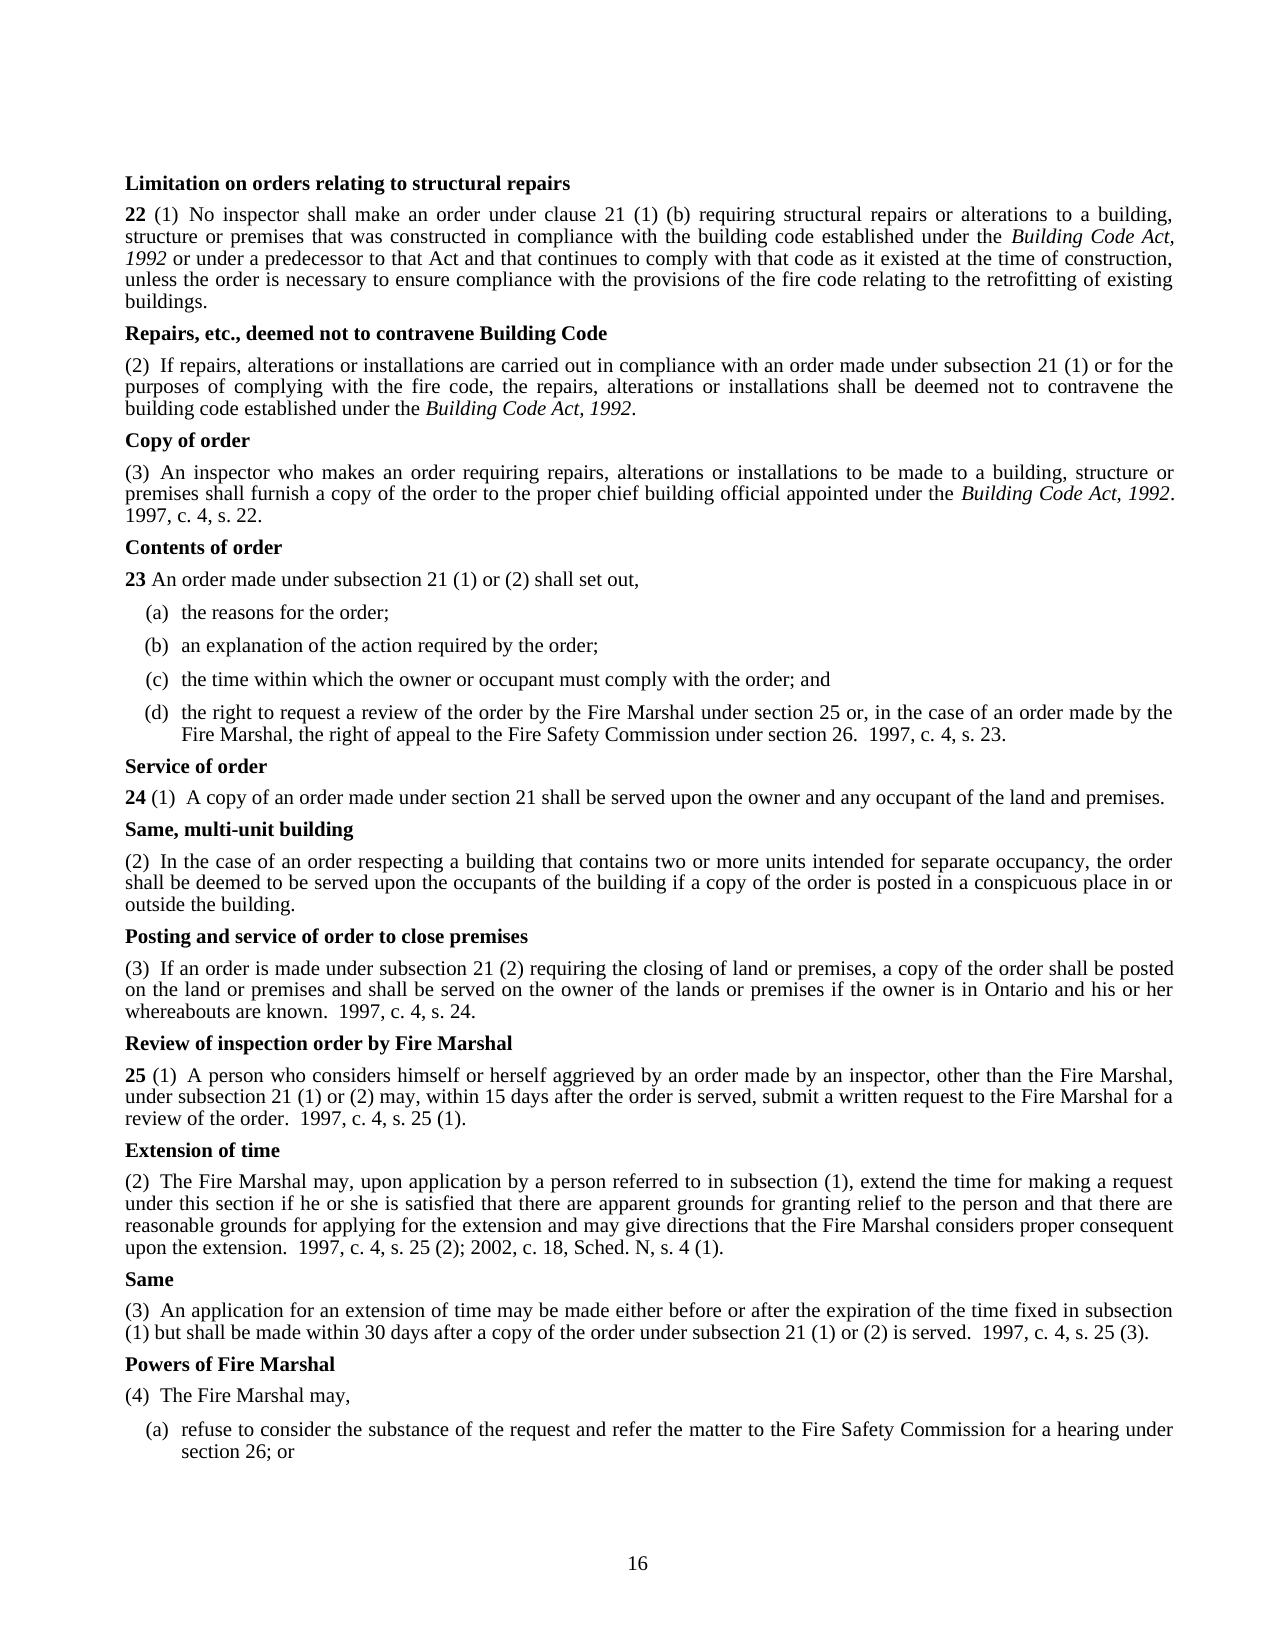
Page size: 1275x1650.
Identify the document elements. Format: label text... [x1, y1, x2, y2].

text (3) An inspector who makes an order requiring repairs, alterations or installations to be made to a building, structure or premises shall furnish a copy of the order to the proper chief building official appointed under the Building Code Act, 1992. 1997, c. 4, s. 22. [125, 462, 1175, 527]
text Same, multi-unit building [125, 821, 1175, 840]
text (2) In the case of an order respecting a building that contains two or more units intended for separate occupancy, the order shall be deemed to be served upon the occupants of the building if a copy of the order is posted in a conspicuous place in or outside the building. [125, 851, 1175, 916]
text (4) The Fire Marshal may, [125, 1386, 1175, 1407]
text 24 (1) A copy of an order made under section 21 shall be served upon the owner and any occupant of the land and premises. [125, 787, 1175, 809]
text Extension of time [125, 1142, 1175, 1161]
text (b) an explanation of the action required by the order; [125, 635, 1175, 657]
text Posting and service of order to close premises [125, 928, 1175, 947]
text (d) the right to request a review of the order by the Fire Marshal under section 25 or, in the case of an order made by the Fire Marshal, the right of appeal to the Fire Safety Commission under section 26. 1997, c. 4, s. 23. [125, 702, 1175, 746]
text 22 (1) No inspector shall make an order under clause 21 (1) (b) requiring structural repairs or alterations to a building, structure or premises that was constructed in compliance with the building code established under the Building Code Act, 1992 or under a predecessor to that Act and that continues to comply with that code as it existed at the time of construction, unless the order is necessary to ensure compliance with the provisions of the fire code relating to the retrofitting of existing buildings. [125, 204, 1175, 313]
text 23 An order made under subsection 21 (1) or (2) shall set out, [125, 569, 1175, 590]
text 25 (1) A person who considers himself or herself aggrieved by an order made by an inspector, other than the Fire Marshal, under subsection 21 (1) or (2) may, within 15 days after the order is served, submit a written request to the Fire Marshal for a review of the order. 1997, c. 4, s. 25 (1). [125, 1064, 1175, 1130]
text Same [125, 1271, 1175, 1290]
text (2) The Fire Marshal may, upon application by a person referred to in subsection (1), extend the time for making a request under this section if he or she is satisfied that there are apparent grounds for granting relief to the person and that there are reasonable grounds for applying for the extension and may give directions that the Fire Marshal considers proper consequent upon the extension. 1997, c. 4, s. 25 (2); 2002, c. 18, Sched. N, s. 4 (1). [125, 1172, 1175, 1259]
text (a) the reasons for the order; [125, 602, 1175, 624]
text (3) If an order is made under subsection 21 (2) requiring the closing of land or premises, a copy of the order shall be posted on the land or premises and shall be served on the owner of the lands or premises if the owner is in Ontario and his or her whereabouts are known. 1997, c. 4, s. 24. [125, 958, 1175, 1023]
text Contents of order [125, 539, 1175, 558]
text Limitation on orders relating to structural repairs [125, 175, 1175, 194]
text (a) refuse to consider the substance of the request and refer the matter to the Fire Safety Commission for a hearing under section 26; or [125, 1419, 1175, 1462]
text (3) An application for an extension of time may be made either before or after the expiration of the time fixed in subsection (1) but shall be made within 30 days after a copy of the order under subsection 21 (1) or (2) is served. 1997, c. 4, s. 25 (3). [125, 1300, 1175, 1344]
text Review of inspection order by Fire Marshal [125, 1035, 1175, 1054]
text Powers of Fire Marshal [125, 1356, 1175, 1375]
text (c) the time within which the owner or occupant must comply with the order; and [125, 669, 1175, 690]
text Service of order [125, 758, 1175, 777]
text Copy of order [125, 432, 1175, 451]
text (2) If repairs, alterations or installations are carried out in compliance with an order made under subsection 21 (1) or for the purposes of complying with the fire code, the repairs, alterations or installations shall be deemed not to contravene the building code established under the Building Code Act, 1992. [125, 355, 1175, 420]
text Repairs, etc., deemed not to contravene Building Code [125, 326, 1175, 344]
